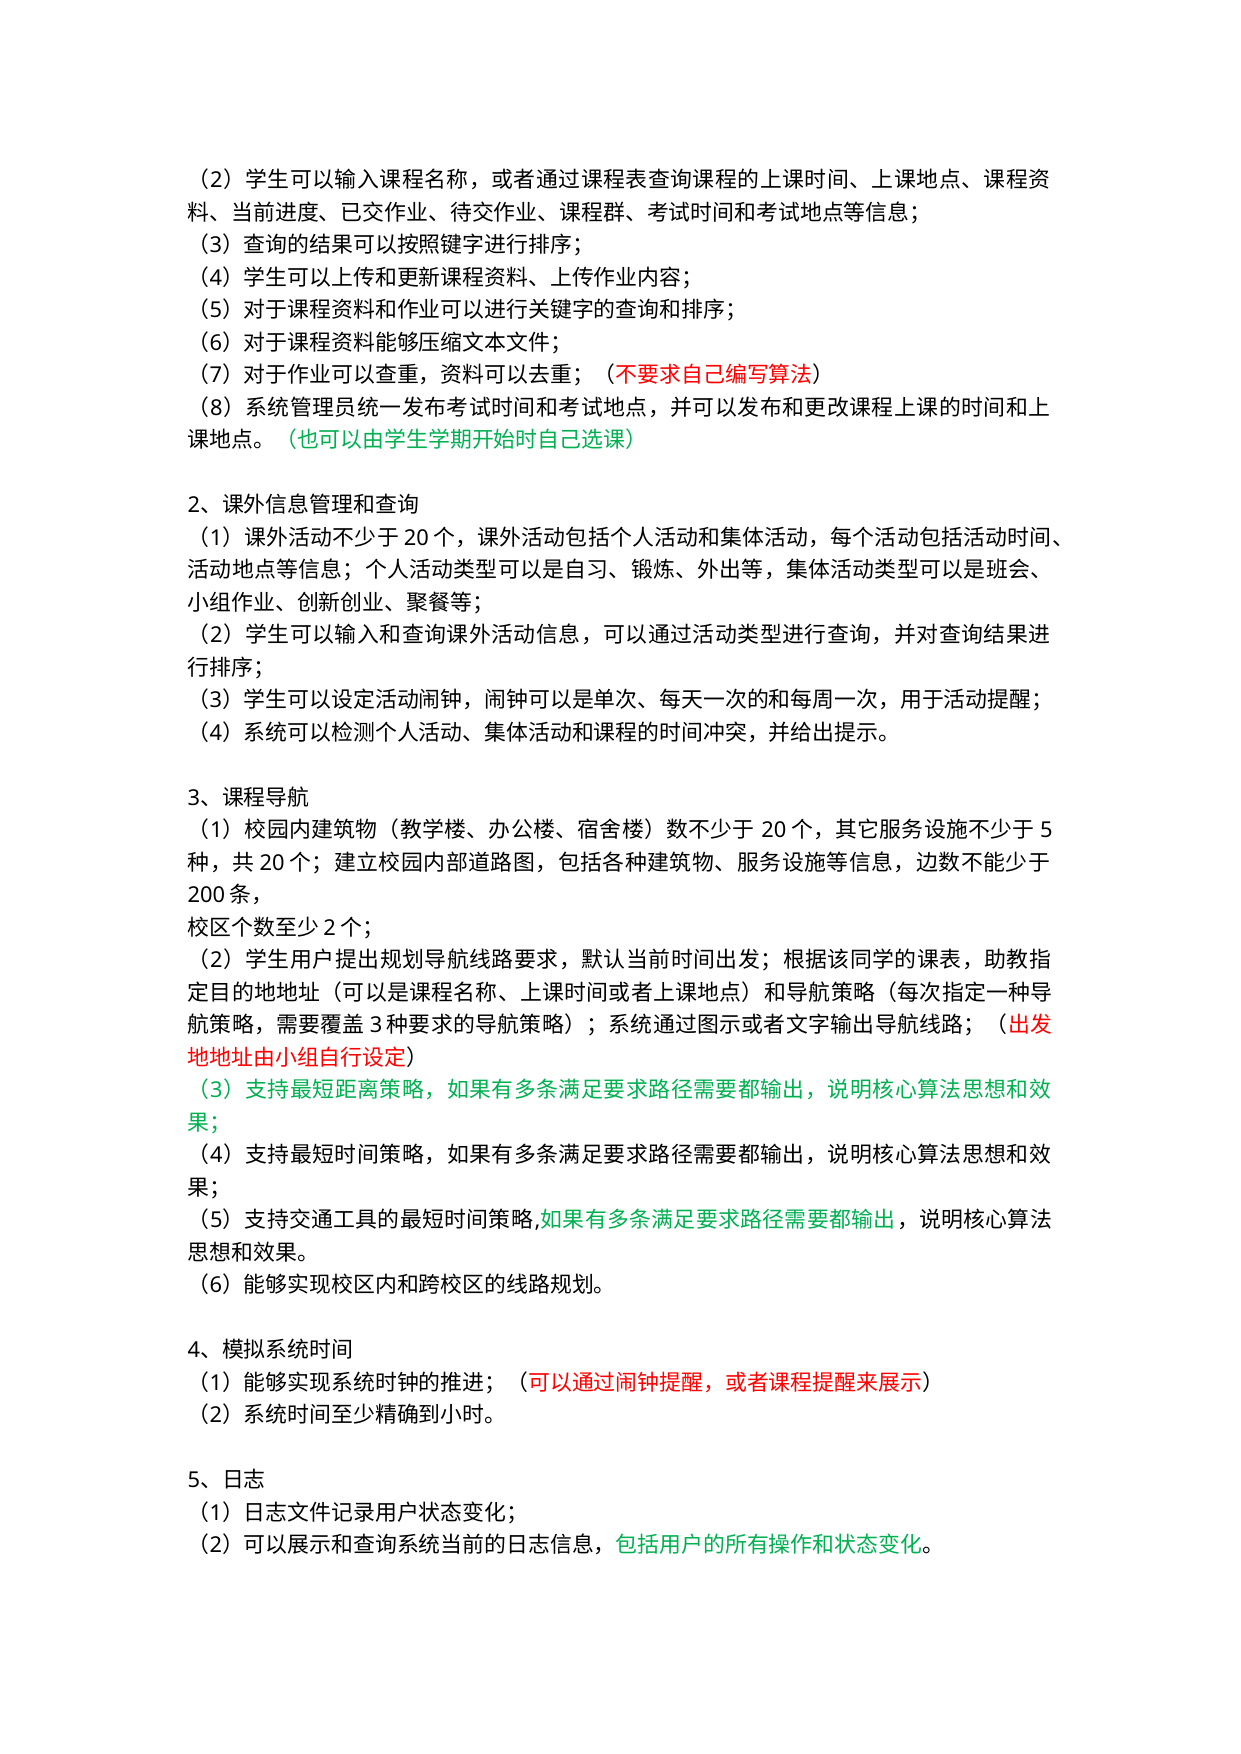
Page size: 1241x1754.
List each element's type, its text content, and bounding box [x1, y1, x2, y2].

text 2、课外信息管理和查询 [187, 487, 1053, 519]
text （8）系统管理员统一发布考试时间和考试地点，并可以发布和更改课程上课的时间和上课地点。（也可以由学生学期开始时自己选课） [187, 389, 1053, 454]
text 校区个数至少2个； [187, 909, 1053, 942]
text （2）系统时间至少精确到小时。 [187, 1397, 1053, 1429]
text （6）对于课程资料能够压缩文本文件； [187, 324, 1053, 357]
text （1）课外活动不少于20个，课外活动包括个人活动和集体活动，每个活动包括活动时间、活动地点等信息；个人活动类型可以是自习、锻炼、外出等，集体活动类型可以是班会、小组作业、创新创业、聚餐等； [187, 519, 1053, 617]
text （6）能够实现校区内和跨校区的线路规划。 [187, 1267, 1053, 1299]
text 5、日志 [187, 1462, 1053, 1494]
text （4）学生可以上传和更新课程资料、上传作业内容； [187, 259, 1053, 292]
text （1）能够实现系统时钟的推进；（可以通过闹钟提醒，或者课程提醒来展示） [187, 1364, 1053, 1397]
text 4、模拟系统时间 [187, 1332, 1053, 1364]
text （3）支持最短距离策略，如果有多条满足要求路径需要都输出，说明核心算法思想和效果； [187, 1072, 1053, 1137]
text （3）查询的结果可以按照键字进行排序； [187, 227, 1053, 259]
text （2）学生可以输入课程名称，或者通过课程表查询课程的上课时间、上课地点、课程资料、当前进度、已交作业、待交作业、课程群、考试时间和考试地点等信息； [187, 162, 1053, 227]
text （2）学生可以输入和查询课外活动信息，可以通过活动类型进行查询，并对查询结果进行排序； [187, 617, 1053, 682]
text （2）可以展示和查询系统当前的日志信息，包括用户的所有操作和状态变化。 [187, 1527, 1053, 1559]
text （3）学生可以设定活动闹钟，闹钟可以是单次、每天一次的和每周一次，用于活动提醒； [187, 682, 1053, 714]
text 3、课程导航 [187, 779, 1053, 812]
text （5）支持交通工具的最短时间策略,如果有多条满足要求路径需要都输出，说明核心算法思想和效果。 [187, 1202, 1053, 1267]
text （2）学生用户提出规划导航线路要求，默认当前时间出发；根据该同学的课表，助教指定目的地地址（可以是课程名称、上课时间或者上课地点）和导航策略（每次指定一种导航策略，需要覆盖3种要求的导航策略）；系统通过图示或者文字输出导航线路；（出发地地址由小组自行设定） [187, 942, 1053, 1072]
text （4）支持最短时间策略，如果有多条满足要求路径需要都输出，说明核心算法思想和效果； [187, 1137, 1053, 1202]
text （7）对于作业可以查重，资料可以去重；（不要求自己编写算法） [187, 357, 1053, 389]
text （5）对于课程资料和作业可以进行关键字的查询和排序； [187, 292, 1053, 324]
text （1）日志文件记录用户状态变化； [187, 1494, 1053, 1527]
text （1）校园内建筑物（教学楼、办公楼、宿舍楼）数不少于20个，其它服务设施不少于5种，共20个；建立校园内部道路图，包括各种建筑物、服务设施等信息，边数不能少于200条， [187, 812, 1053, 909]
text （4）系统可以检测个人活动、集体活动和课程的时间冲突，并给出提示。 [187, 714, 1053, 747]
